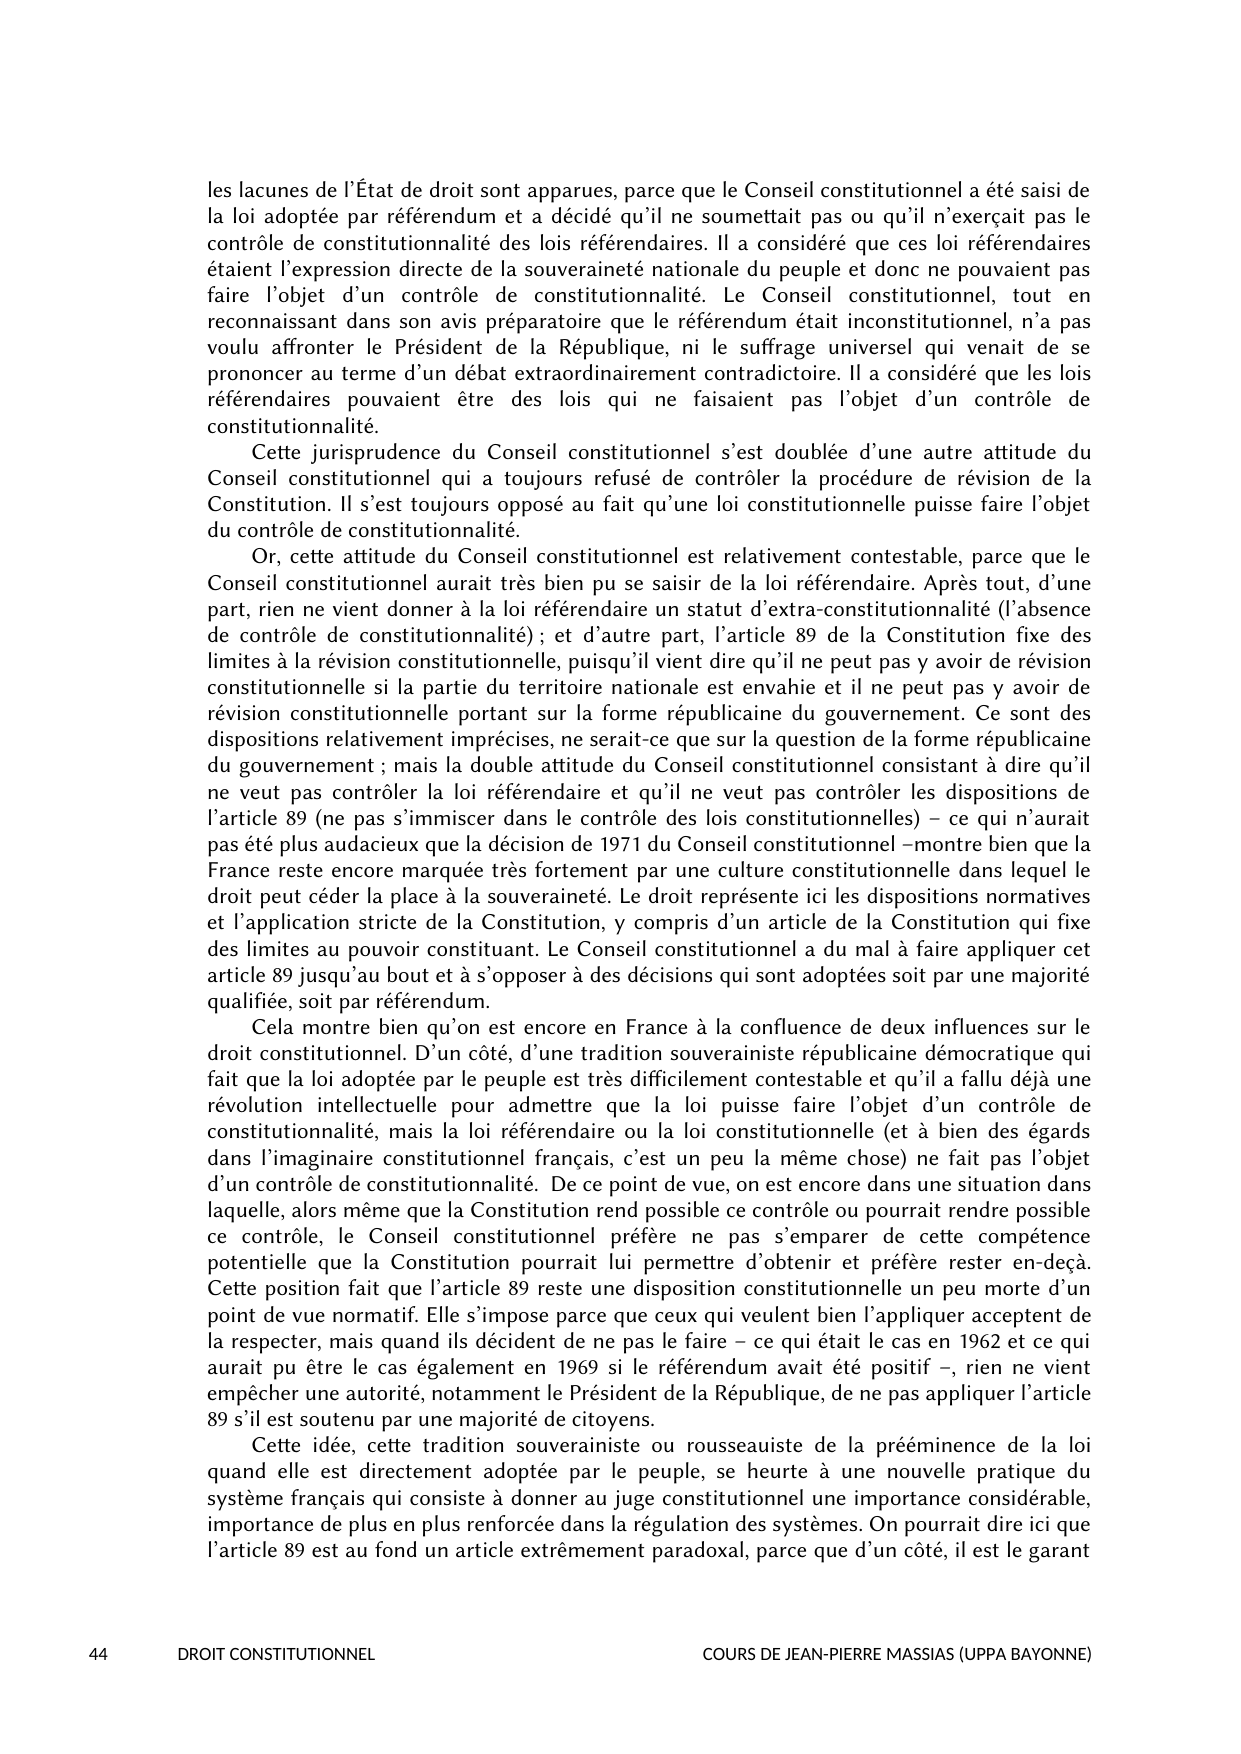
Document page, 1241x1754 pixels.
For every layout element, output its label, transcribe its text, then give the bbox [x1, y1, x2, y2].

text Cela montre bien qu’on est encore en France à la confluence de deux influences sur le droit constitutionnel. D’un côté, d’une tradition souverainiste républicaine démocratique qui fait que la loi adoptée par le peuple est très difficilement contestable et qu’il a fallu déjà une révolution intellectuelle pour admettre que la loi puisse faire l’objet d’un contrôle de constitutionnalité, mais la loi référendaire ou la loi constitutionnelle (et à bien des égards dans l’imaginaire constitutionnel français, c’est un peu la même chose) ne fait pas l’objet d’un contrôle de constitutionnalité. De ce point de vue, on est encore dans une situation dans laquelle, alors même que la Constitution rend possible ce contrôle ou pourrait rendre possible ce contrôle, le Conseil constitutionnel préfère ne pas s’emparer de cette compétence potentielle que la Constitution pourrait lui permettre d’obtenir et préfère rester en-deçà. Cette position fait que l’article 89 reste une disposition constitutionnelle un peu morte d’un point de vue normatif. Elle s’impose parce que ceux qui veulent bien l’appliquer acceptent de la respecter, mais quand ils décident de ne pas le faire – ce qui était le cas en 1962 et ce qui aurait pu être le cas également en 1969 si le référendum avait été positif –, rien ne vient empêcher une autorité, notamment le Président de la République, de ne pas appliquer l’article 89 s’il est soutenu par une majorité de citoyens. [207, 1014, 1092, 1432]
text Or, cette attitude du Conseil constitutionnel est relativement contestable, parce que le Conseil constitutionnel aurait très bien pu se saisir de la loi référendaire. Après tout, d’une part, rien ne vient donner à la loi référendaire un statut d’extra-constitutionnalité (l’absence de contrôle de constitutionnalité) ; et d’autre part, l’article 89 de la Constitution fixe des limites à la révision constitutionnelle, puisqu’il vient dire qu’il ne peut pas y avoir de révision constitutionnelle si la partie du territoire nationale est envahie et il ne peut pas y avoir de révision constitutionnelle portant sur la forme républicaine du gouvernement. Ce sont des dispositions relativement imprécises, ne serait-ce que sur la question de la forme républicaine du gouvernement ; mais la double attitude du Conseil constitutionnel consistant à dire qu’il ne veut pas contrôler la loi référendaire et qu’il ne veut pas contrôler les dispositions de l’article 89 (ne pas s’immiscer dans le contrôle des lois constitutionnelles) – ce qui n’aurait pas été plus audacieux que la décision de 1971 du Conseil constitutionnel –montre bien que la France reste encore marquée très fortement par une culture constitutionnelle dans lequel le droit peut céder la place à la souveraineté. Le droit représente ici les dispositions normatives et l’application stricte de la Constitution, y compris d’un article de la Constitution qui fixe des limites au pouvoir constituant. Le Conseil constitutionnel a du mal à faire appliquer cet article 89 jusqu’au bout et à s’opposer à des décisions qui sont adoptées soit par une majorité qualifiée, soit par référendum. [207, 543, 1092, 1014]
text Cette jurisprudence du Conseil constitutionnel s’est doublée d’une autre attitude du Conseil constitutionnel qui a toujours refusé de contrôler la procédure de révision de la Constitution. Il s’est toujours opposé au fait qu’une loi constitutionnelle puisse faire l’objet du contrôle de constitutionnalité. [207, 439, 1092, 543]
